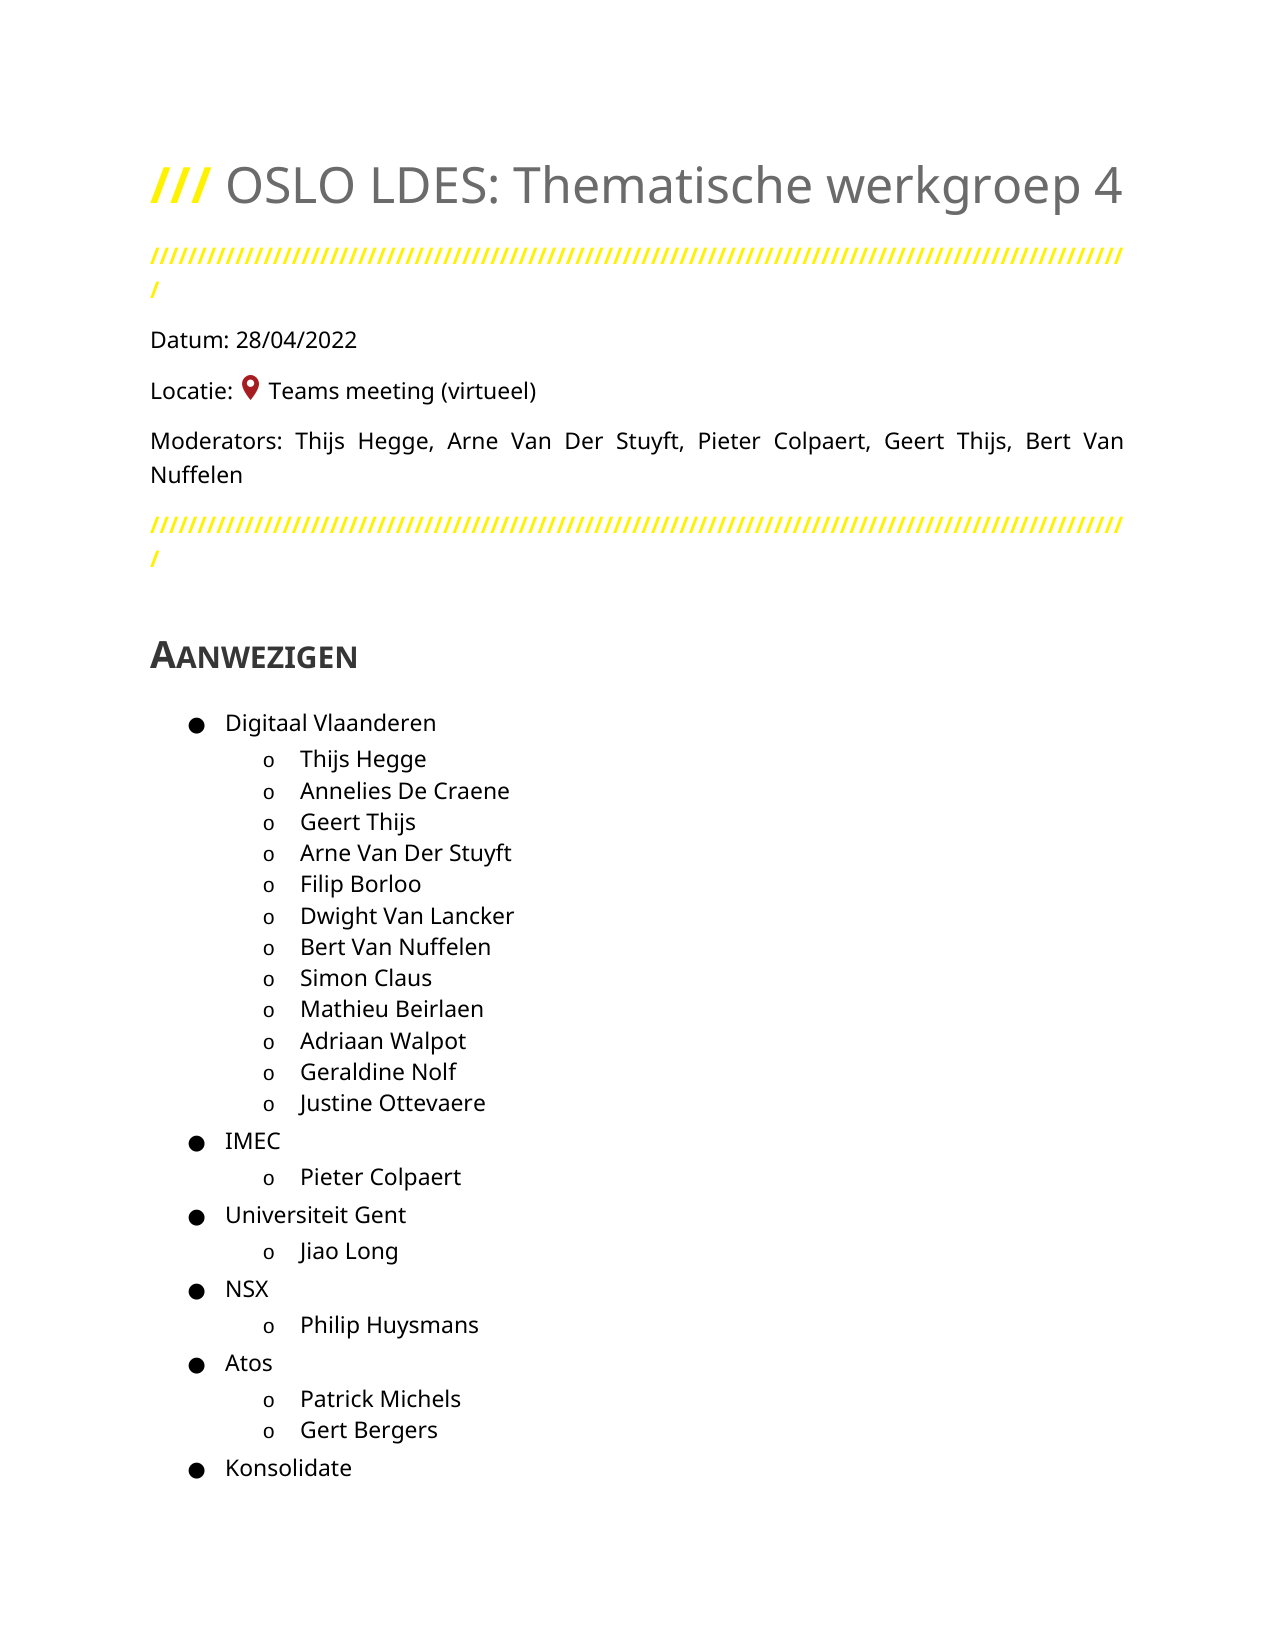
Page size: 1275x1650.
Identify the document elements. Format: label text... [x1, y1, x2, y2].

list Geert Thijs [262, 806, 1125, 837]
list Mathieu Beirlaen [262, 993, 1125, 1024]
list Justine Ottevaere [262, 1087, 1125, 1118]
list Pieter Colpaert [262, 1161, 1125, 1192]
list Philip Huysmans [262, 1309, 1125, 1340]
list Simon Claus [262, 962, 1125, 993]
text Datum: 28/04/2022 [150, 324, 1125, 356]
text /// OSLO LDES: Thematische werkgroep 4 [150, 150, 1125, 218]
list Universiteit Gent [187, 1192, 1125, 1235]
text //////////////////////////////////////////////////////////////////////////////////////////////////////// [150, 509, 1125, 574]
list Bert Van Nuffelen [262, 931, 1125, 962]
text Locatie: Teams meeting (virtueel) [150, 375, 1125, 406]
list Annelies De Craene [262, 774, 1125, 806]
list Thijs Hegge [262, 743, 1125, 774]
list Geraldine Nolf [262, 1056, 1125, 1087]
list Dwight Van Lancker [262, 899, 1125, 931]
text Moderators: Thijs Hegge, Arne Van Der Stuyft, Pieter Colpaert, Geert Thijs, Bert Van Nuffelen [150, 425, 1125, 490]
list Jiao Long [262, 1235, 1125, 1266]
list Filip Borloo [262, 868, 1125, 899]
list Patrick Michels [262, 1383, 1125, 1414]
list IMEC [187, 1118, 1125, 1161]
list NSX [187, 1266, 1125, 1309]
list Gert Bergers [262, 1414, 1125, 1445]
list Atos [187, 1340, 1125, 1383]
text //////////////////////////////////////////////////////////////////////////////////////////////////////// [150, 240, 1125, 305]
list Konsolidate [187, 1445, 1125, 1488]
picture [238, 375, 263, 400]
list Arne Van Der Stuyft [262, 837, 1125, 868]
text Aanwezigen [150, 593, 1125, 680]
list Adriaan Walpot [262, 1024, 1125, 1056]
list Digitaal Vlaanderen [187, 701, 1125, 743]
